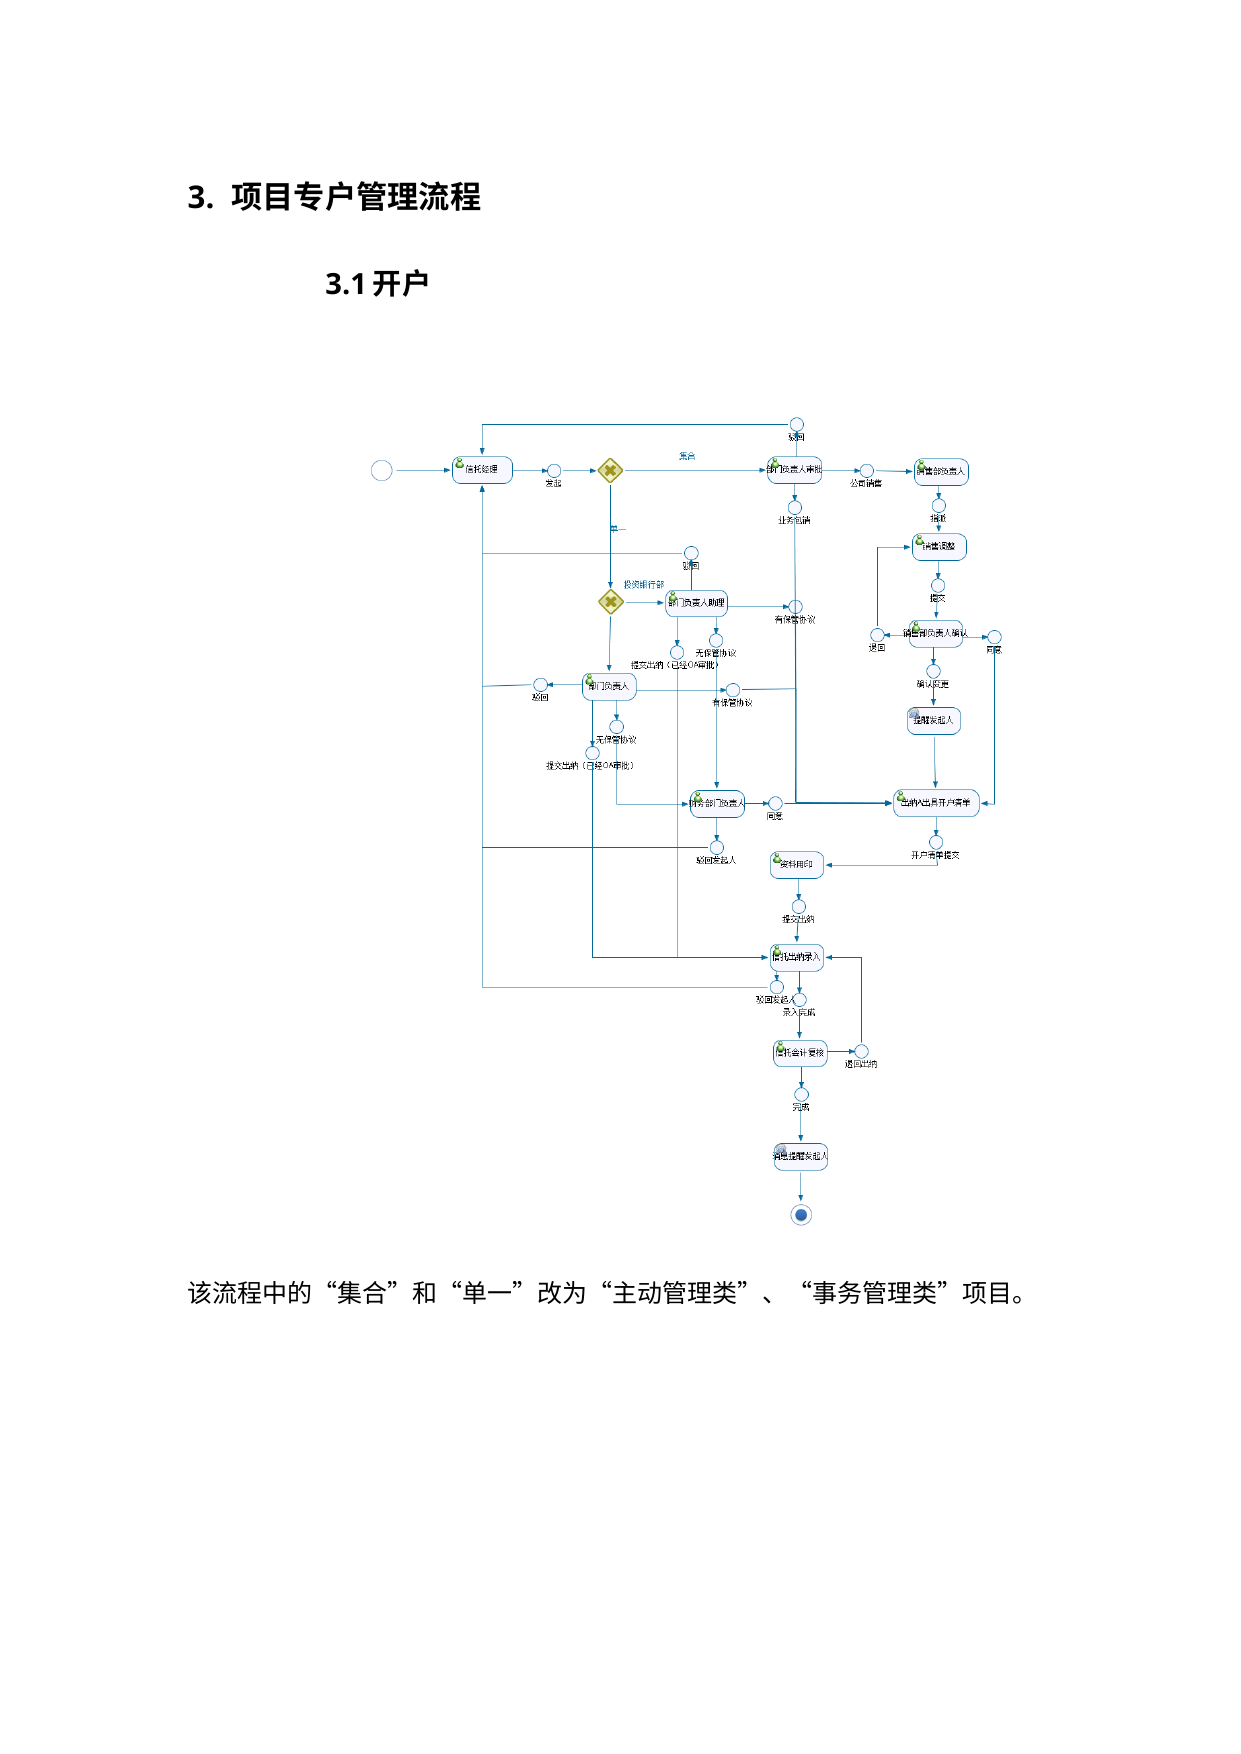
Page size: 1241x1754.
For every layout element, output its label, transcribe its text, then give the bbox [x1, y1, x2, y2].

picture [187, 338, 1041, 1244]
text 该流程中的“集合”和“单一”改为“主动管理类”、“事务管理类”项目。 [187, 1259, 1053, 1324]
list 项目专户管理流程 [187, 162, 1053, 227]
list 3.1开户 [325, 250, 1053, 315]
